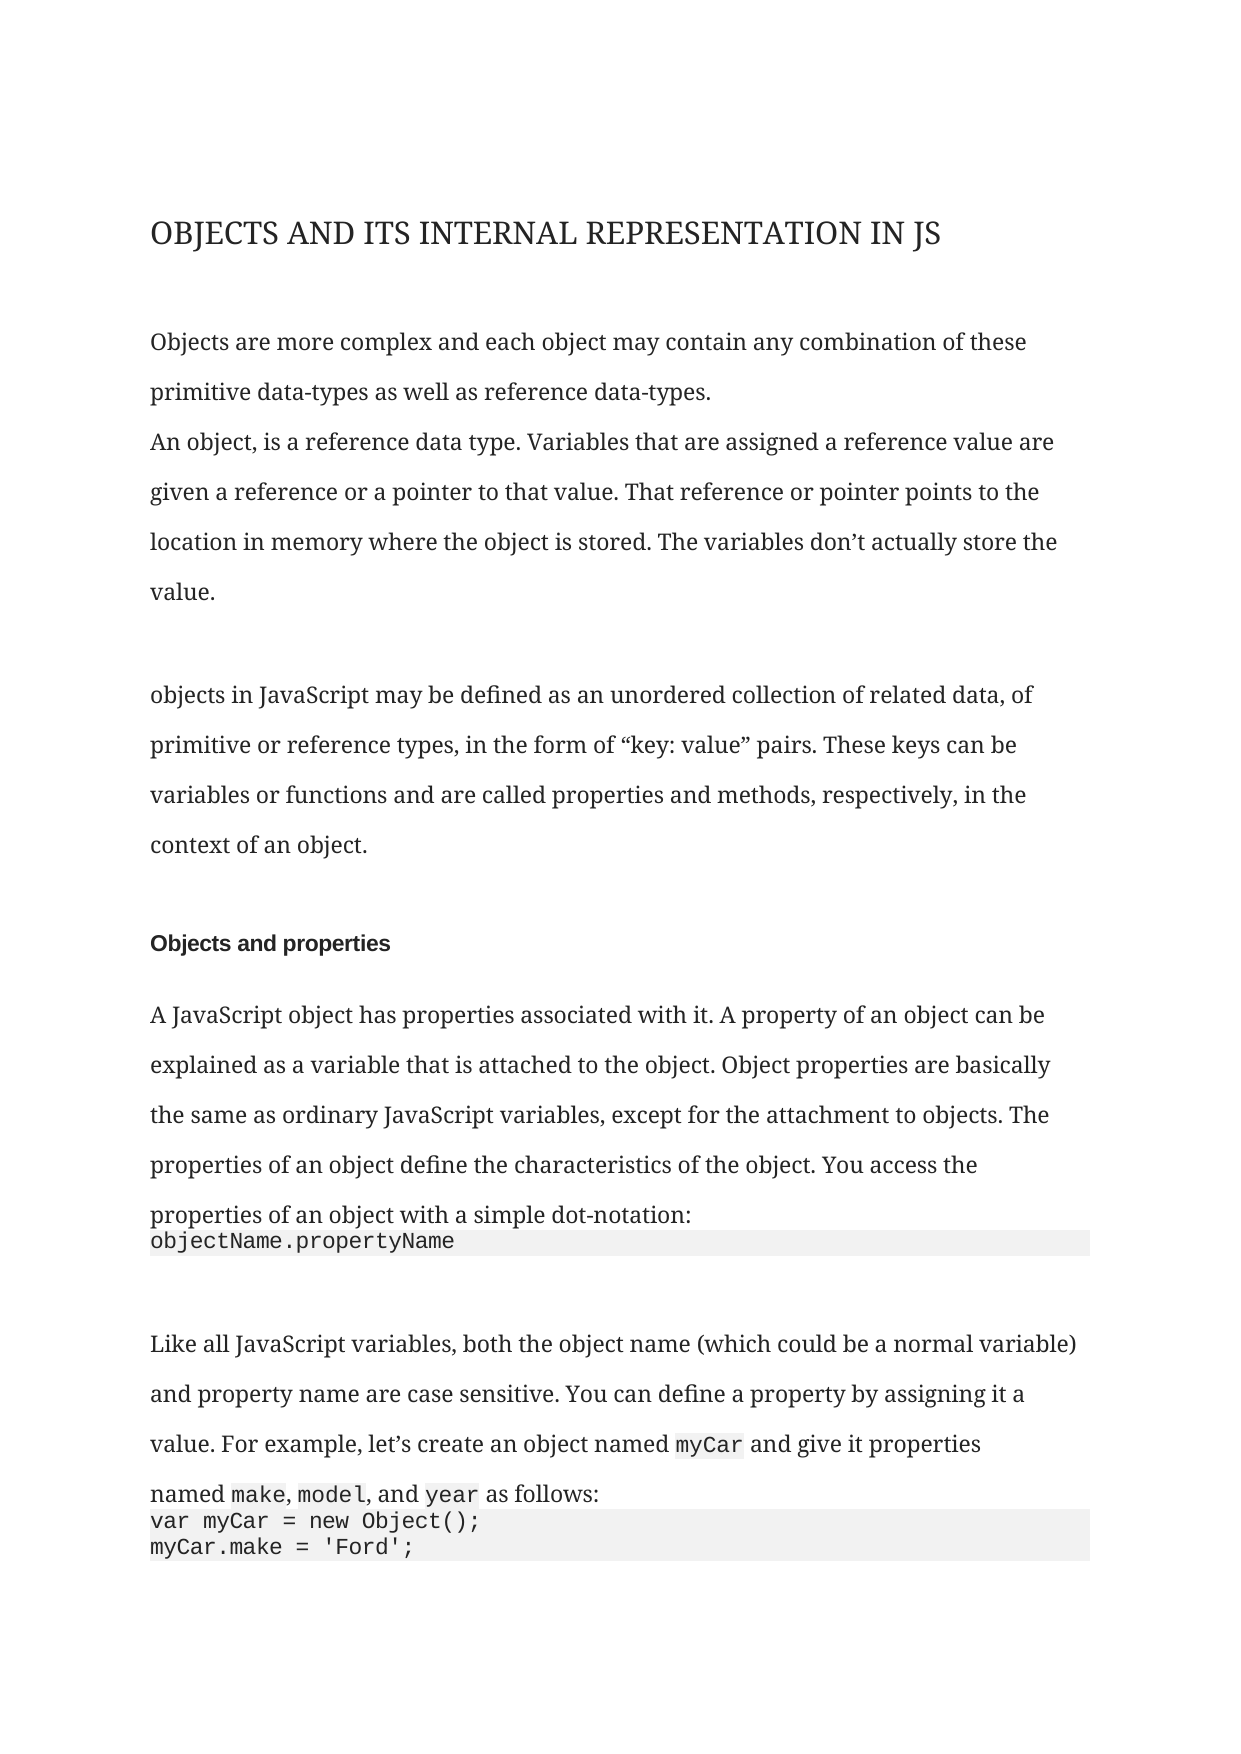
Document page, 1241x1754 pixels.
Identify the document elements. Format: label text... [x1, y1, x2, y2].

text A JavaScript object has properties associated with it. A property of an object can be explained as a variable that is attached to the object. Object properties are basically the same as ordinary JavaScript variables, except for the attachment to objects. The properties of an object define the characteristics of the object. You access the properties of an object with a simple dot-notation: [150, 980, 1090, 1230]
text Objects and properties [150, 909, 1090, 956]
text objects in JavaScript may be defined as an unordered collection of related data, of primitive or reference types, in the form of “key: value” pairs. These keys can be variables or functions and are called properties and methods, respectively, in the context of an object. [150, 661, 1090, 861]
text Objects are more complex and each object may contain any combination of these primitive data-types as well as reference data-types. An object, is a reference data type. Variables that are assigned a reference value are given a reference or a pointer to that value. That reference or pointer points to the location in memory where the object is stored. The variables don’t actually store the value. [150, 307, 1090, 607]
text OBJECTS AND ITS INTERNAL REPRESENTATION IN JS [150, 203, 1090, 253]
text Like all JavaScript variables, both the object name (which could be a normal variable) and property name are case sensitive. You can define a property by assigning it a value. For example, let’s create an object named myCar and give it properties named make, model, and year as follows: [150, 1309, 1090, 1509]
text objectName.propertyName [150, 1230, 1090, 1256]
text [150, 1509, 1090, 1561]
